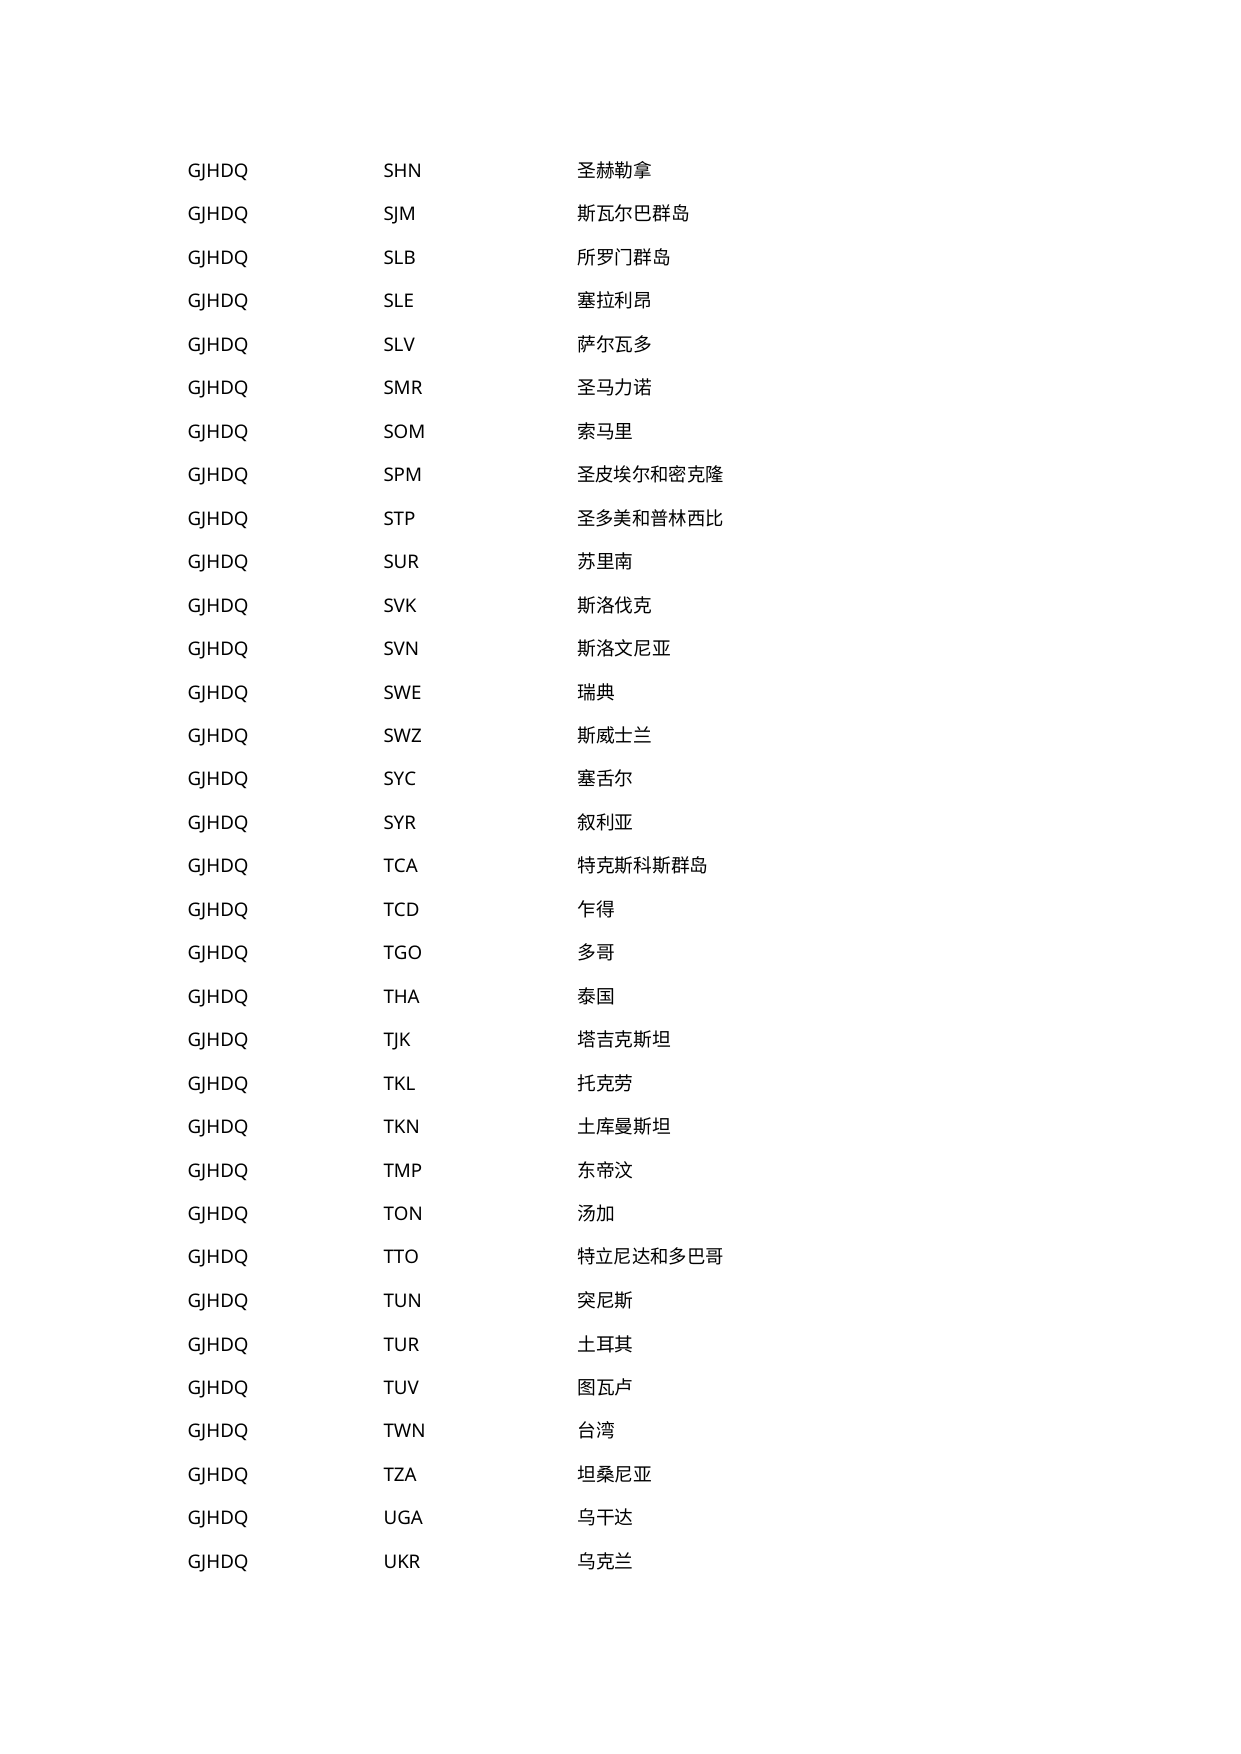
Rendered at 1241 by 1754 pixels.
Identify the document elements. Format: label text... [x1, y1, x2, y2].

table_cell SVK [308, 573, 494, 616]
table_cell GJHDQ [188, 225, 308, 269]
table_cell STP [308, 486, 494, 529]
table_cell GJHDQ [188, 1355, 308, 1399]
table_cell GJHDQ [188, 1008, 308, 1051]
table_cell 突尼斯 [494, 1268, 727, 1312]
table_cell 叙利亚 [494, 790, 727, 834]
table_cell GJHDQ [188, 704, 308, 747]
table_cell GJHDQ [188, 1442, 308, 1486]
table_cell TON [308, 1181, 494, 1225]
table_cell 东帝汶 [494, 1138, 727, 1181]
table_cell 多哥 [494, 921, 727, 964]
table_cell 乌克兰 [494, 1529, 727, 1573]
table_cell GJHDQ [188, 1051, 308, 1094]
table_cell GJHDQ [188, 1181, 308, 1225]
table_cell SVN [308, 616, 494, 660]
table_cell GJHDQ [188, 1138, 308, 1181]
table_cell UKR [308, 1529, 494, 1573]
table_cell GJHDQ [188, 530, 308, 573]
table_cell 泰国 [494, 964, 727, 1008]
table_cell GJHDQ [188, 1094, 308, 1138]
table_cell GJHDQ [188, 1399, 308, 1442]
table_cell GJHDQ [188, 1225, 308, 1268]
table_cell GJHDQ [188, 964, 308, 1008]
table_cell 土库曼斯坦 [494, 1094, 727, 1138]
table_cell SOM [308, 399, 494, 442]
table_cell GJHDQ [188, 660, 308, 703]
table_cell GJHDQ [188, 1486, 308, 1529]
table_cell 台湾 [494, 1399, 727, 1442]
table_cell GJHDQ [188, 269, 308, 312]
table_cell GJHDQ [188, 573, 308, 616]
table_cell GJHDQ [188, 877, 308, 921]
table_cell GJHDQ [188, 182, 308, 225]
table_cell 瑞典 [494, 660, 727, 703]
table_cell SJM [308, 182, 494, 225]
table_cell 塞舌尔 [494, 747, 727, 790]
table_cell TWN [308, 1399, 494, 1442]
table_cell SLV [308, 312, 494, 356]
table_cell GJHDQ [188, 443, 308, 486]
table_cell SLE [308, 269, 494, 312]
table_cell GJHDQ [188, 399, 308, 442]
table_cell SYR [308, 790, 494, 834]
table_cell UGA [308, 1486, 494, 1529]
table_cell 斯洛伐克 [494, 573, 727, 616]
table_cell 索马里 [494, 399, 727, 442]
table_cell TUR [308, 1312, 494, 1355]
table_header GJHDQ [188, 160, 308, 182]
table_cell 图瓦卢 [494, 1355, 727, 1399]
table_cell 特立尼达和多巴哥 [494, 1225, 727, 1268]
table_cell TUN [308, 1268, 494, 1312]
table_cell GJHDQ [188, 356, 308, 399]
table_cell TUV [308, 1355, 494, 1399]
table_cell SPM [308, 443, 494, 486]
table_cell GJHDQ [188, 1268, 308, 1312]
table_cell TMP [308, 1138, 494, 1181]
table_cell TJK [308, 1008, 494, 1051]
table_cell TTO [308, 1225, 494, 1268]
table_cell THA [308, 964, 494, 1008]
table_cell SLB [308, 225, 494, 269]
table_cell GJHDQ [188, 486, 308, 529]
table_cell TZA [308, 1442, 494, 1486]
table_cell 土耳其 [494, 1312, 727, 1355]
table_cell TCD [308, 877, 494, 921]
table_header SHN [308, 160, 494, 182]
table_cell GJHDQ [188, 1529, 308, 1573]
table_cell SWE [308, 660, 494, 703]
table_cell 萨尔瓦多 [494, 312, 727, 356]
table_cell TCA [308, 834, 494, 877]
table_cell SMR [308, 356, 494, 399]
table_cell 所罗门群岛 [494, 225, 727, 269]
table_cell 乌干达 [494, 1486, 727, 1529]
table_cell GJHDQ [188, 921, 308, 964]
table_cell SYC [308, 747, 494, 790]
table_cell 塔吉克斯坦 [494, 1008, 727, 1051]
table_cell GJHDQ [188, 312, 308, 356]
table_cell 斯洛文尼亚 [494, 616, 727, 660]
table_header 圣赫勒拿 [494, 160, 727, 182]
table_cell 坦桑尼亚 [494, 1442, 727, 1486]
table_cell GJHDQ [188, 616, 308, 660]
table_cell 苏里南 [494, 530, 727, 573]
table_cell 圣皮埃尔和密克隆 [494, 443, 727, 486]
table_cell 塞拉利昂 [494, 269, 727, 312]
table_cell 圣马力诺 [494, 356, 727, 399]
table_cell TKL [308, 1051, 494, 1094]
table_cell 斯威士兰 [494, 704, 727, 747]
table_cell SUR [308, 530, 494, 573]
table_cell 特克斯科斯群岛 [494, 834, 727, 877]
table_cell GJHDQ [188, 1312, 308, 1355]
table_cell 乍得 [494, 877, 727, 921]
table_cell 托克劳 [494, 1051, 727, 1094]
table_cell TGO [308, 921, 494, 964]
table_cell TKN [308, 1094, 494, 1138]
table_cell 圣多美和普林西比 [494, 486, 727, 529]
table_cell GJHDQ [188, 834, 308, 877]
table_cell GJHDQ [188, 747, 308, 790]
table_cell GJHDQ [188, 790, 308, 834]
table_cell 汤加 [494, 1181, 727, 1225]
table_cell SWZ [308, 704, 494, 747]
table_cell 斯瓦尔巴群岛 [494, 182, 727, 225]
